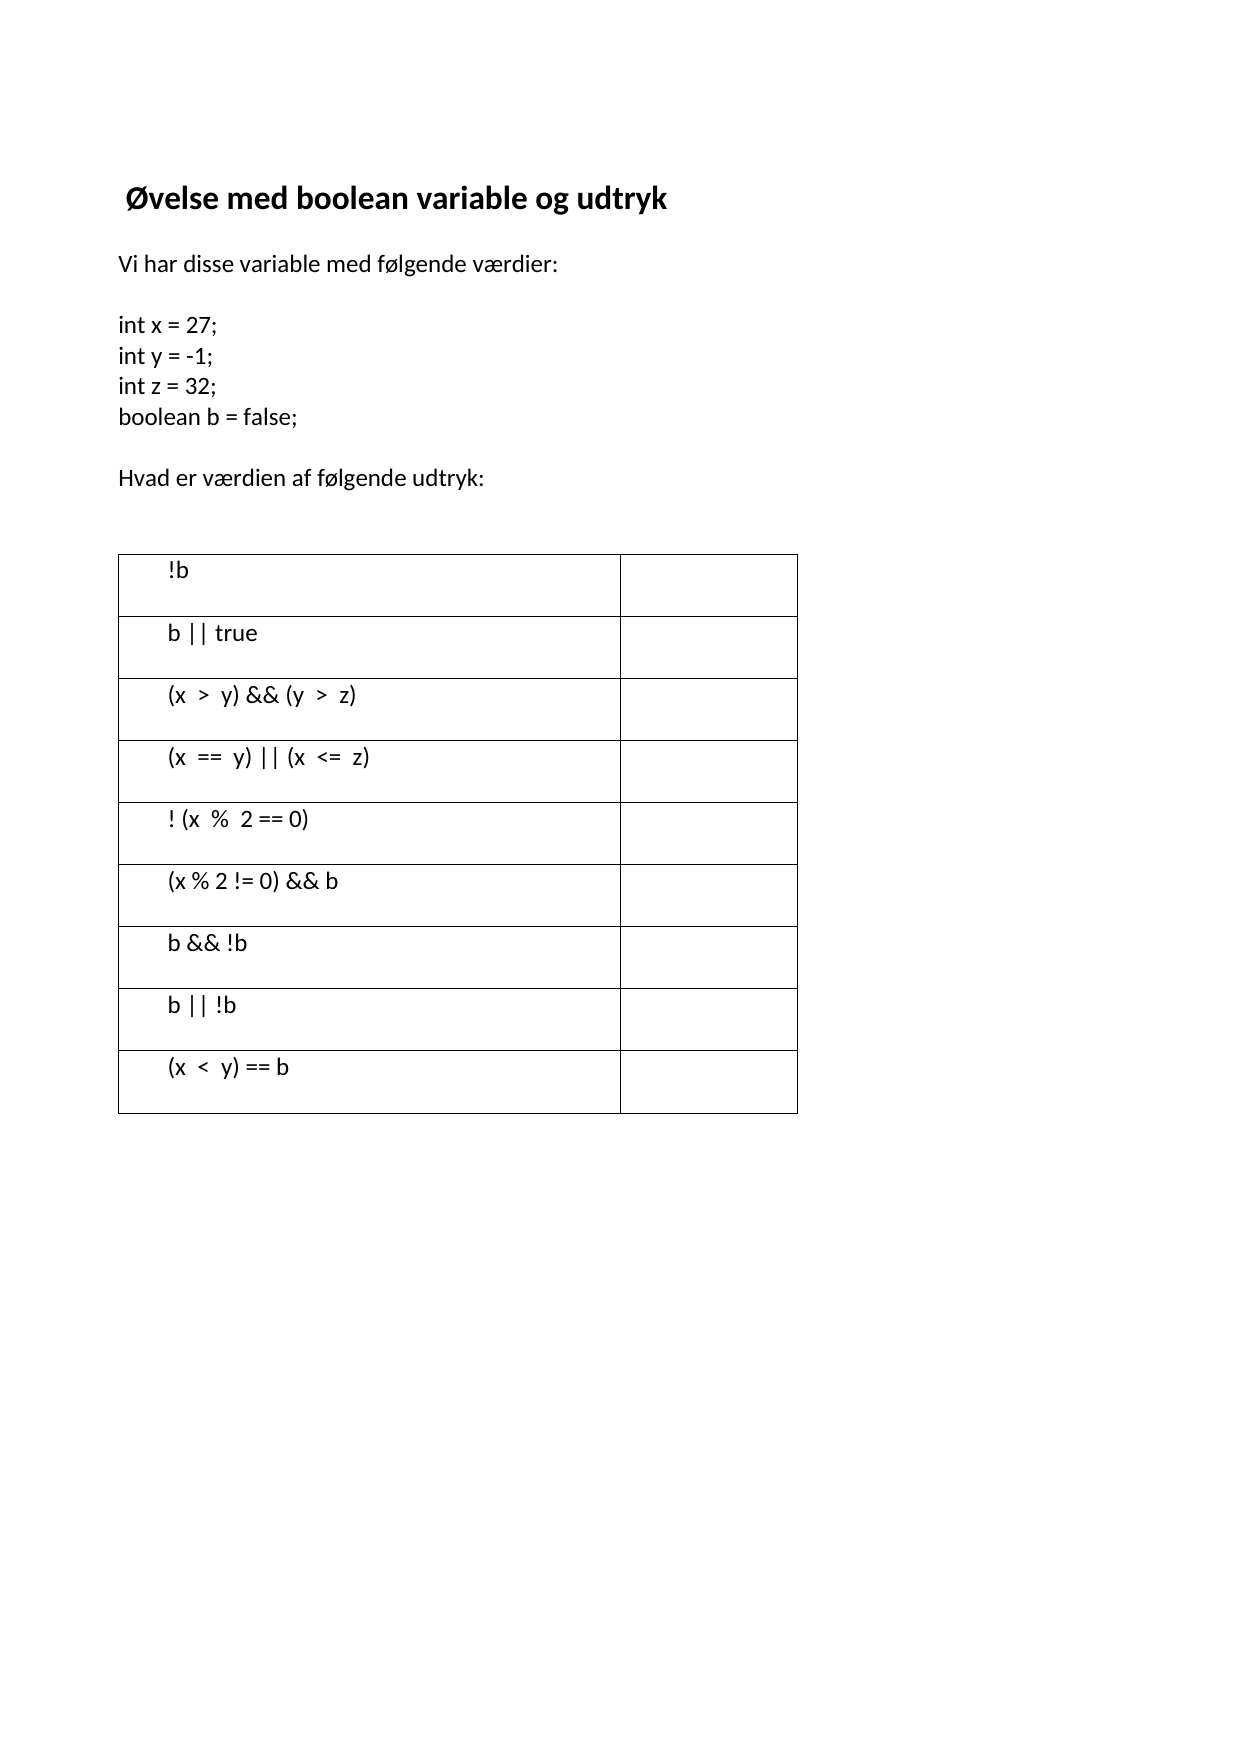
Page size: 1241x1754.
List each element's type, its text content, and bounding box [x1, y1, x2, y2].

table_cell [621, 927, 797, 988]
table_cell ! (x % 2 == 0) [119, 803, 620, 864]
table_cell (x % 2 != 0) && b [119, 865, 620, 926]
text int x = 27; [118, 309, 1122, 340]
text Hvad er værdien af følgende udtryk: [118, 462, 1122, 493]
text boolean b = false; [118, 401, 1122, 432]
table_cell [621, 865, 797, 926]
table_cell [621, 989, 797, 1050]
table_cell [621, 741, 797, 802]
table_cell [621, 1051, 797, 1112]
table_header [621, 555, 797, 616]
table_cell b || !b [119, 989, 620, 1050]
table_cell [621, 803, 797, 864]
table_header !b [119, 555, 620, 616]
table_cell [621, 679, 797, 740]
text Vi har disse variable med følgende værdier: [118, 248, 1122, 279]
text int z = 32; [118, 371, 1122, 401]
table_cell b || true [119, 617, 620, 678]
table_cell (x < y) == b [119, 1051, 620, 1112]
text Øvelse med boolean variable og udtryk [118, 177, 1122, 218]
table_cell (x == y) || (x <= z) [119, 741, 620, 802]
table_cell [621, 617, 797, 678]
text int y = -1; [118, 340, 1122, 371]
table_cell b && !b [119, 927, 620, 988]
table_cell (x > y) && (y > z) [119, 679, 620, 740]
